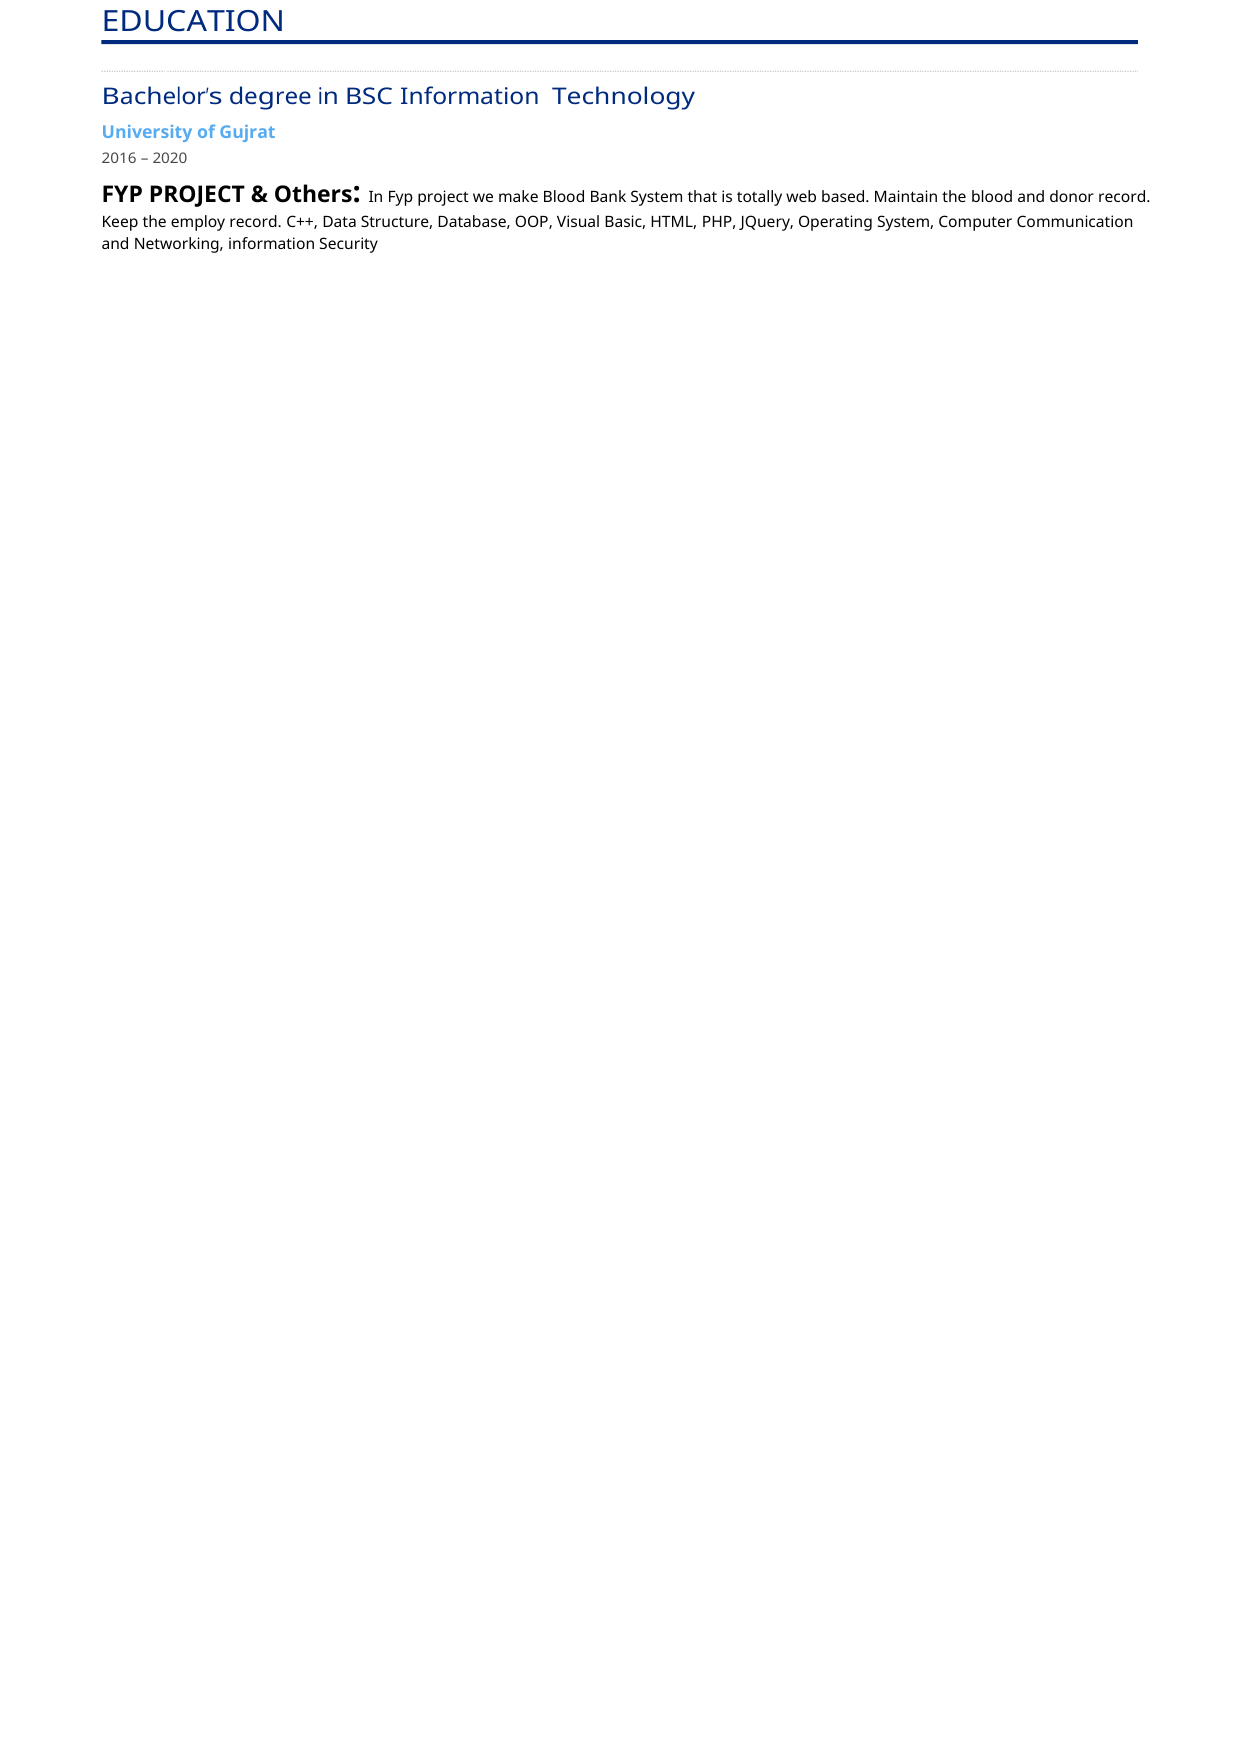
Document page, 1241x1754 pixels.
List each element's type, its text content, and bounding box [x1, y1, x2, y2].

text FYP PROJECT & Others: In Fyp project we make Blood Bank System that is totally web based. Maintain the blood and donor record. Keep the employ record. C++, Data Structure, Database, OOP, Visual Basic, HTML, PHP, JQuery, Operating System, Computer Communication and Networking, information Security [101, 171, 1151, 254]
subtitle Bachelor’s degree in BSC Information Technology [101, 53, 1151, 112]
subtitle EDUCATION [101, 0, 1151, 40]
text 2016 – 2020 [101, 147, 1151, 167]
text University of Gujrat [101, 119, 1151, 143]
